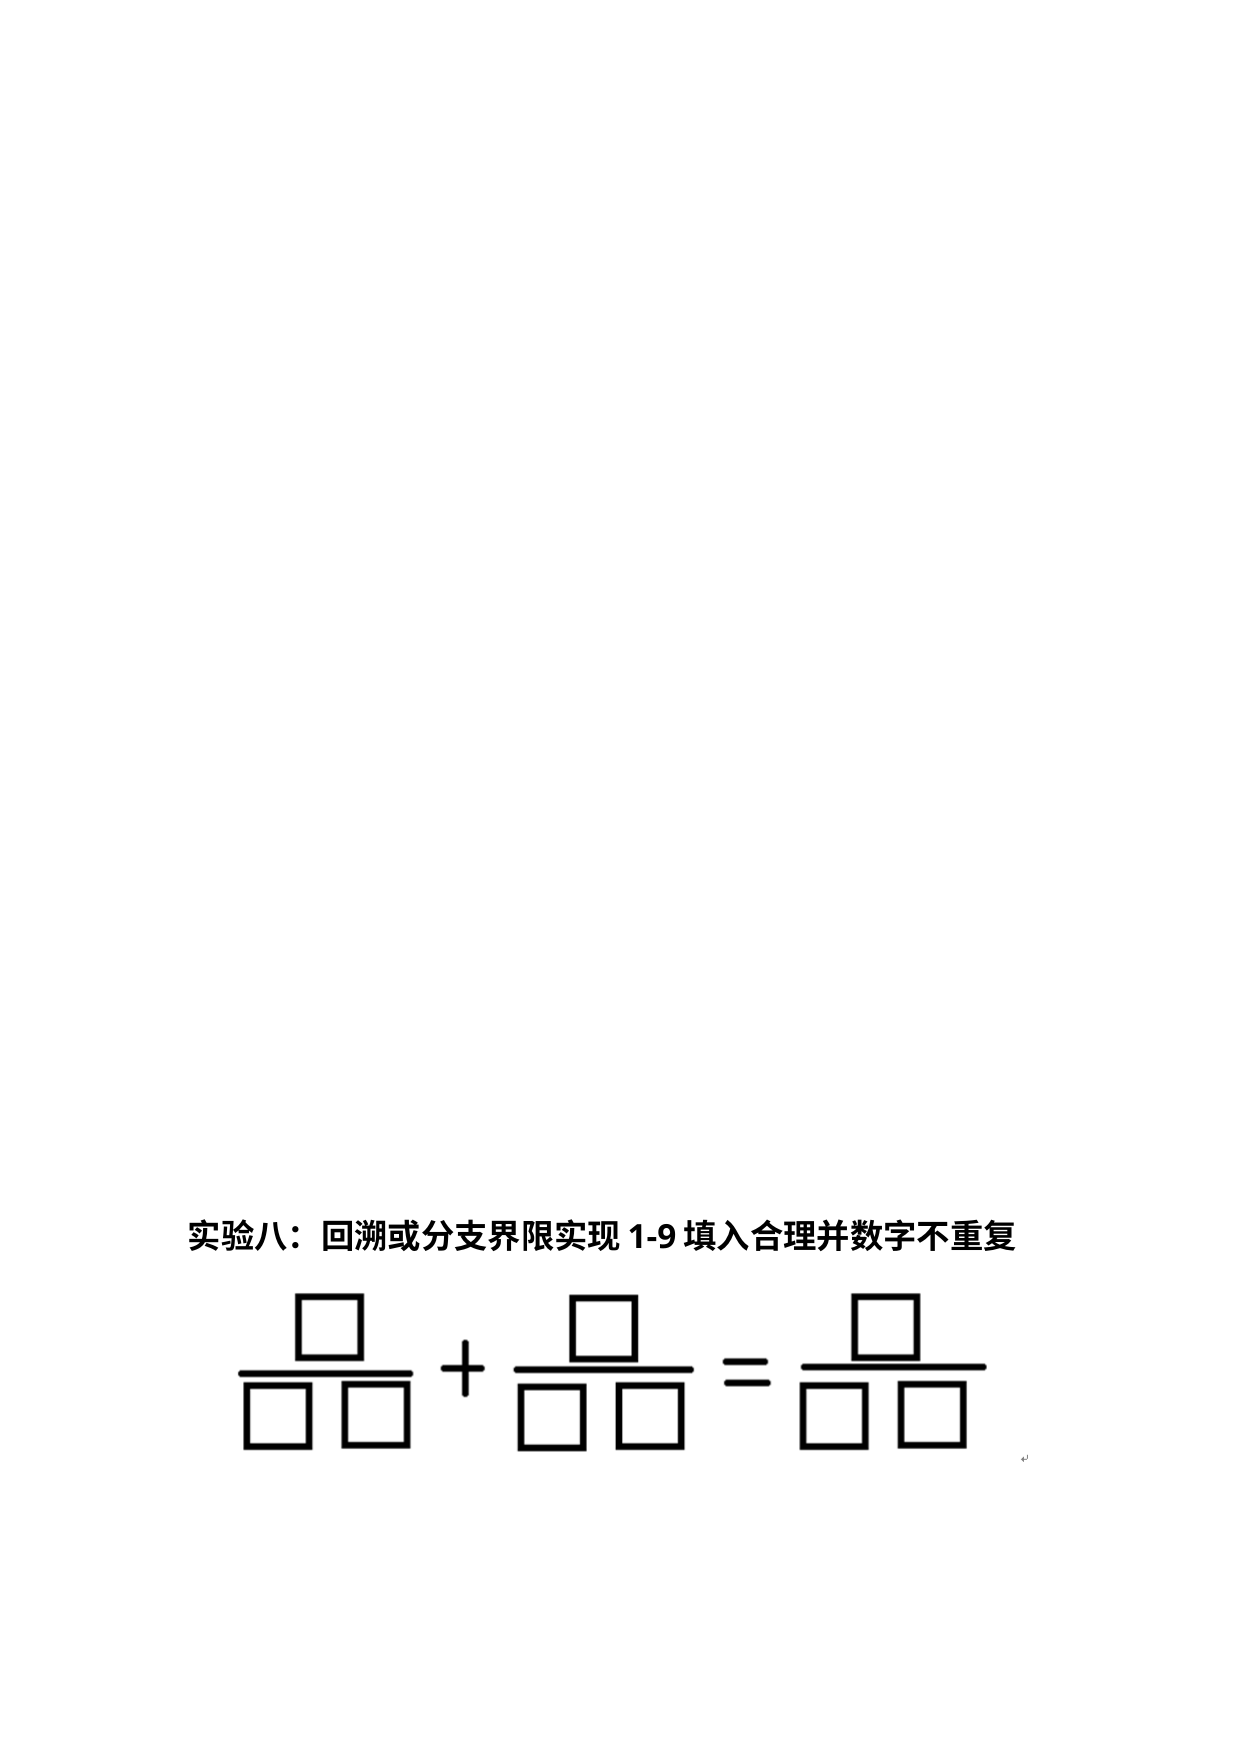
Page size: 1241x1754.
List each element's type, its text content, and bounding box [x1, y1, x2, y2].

picture [187, 1267, 1036, 1464]
text 实验八：回溯或分支界限实现1-9填入合理并数字不重复 [187, 1202, 1053, 1267]
